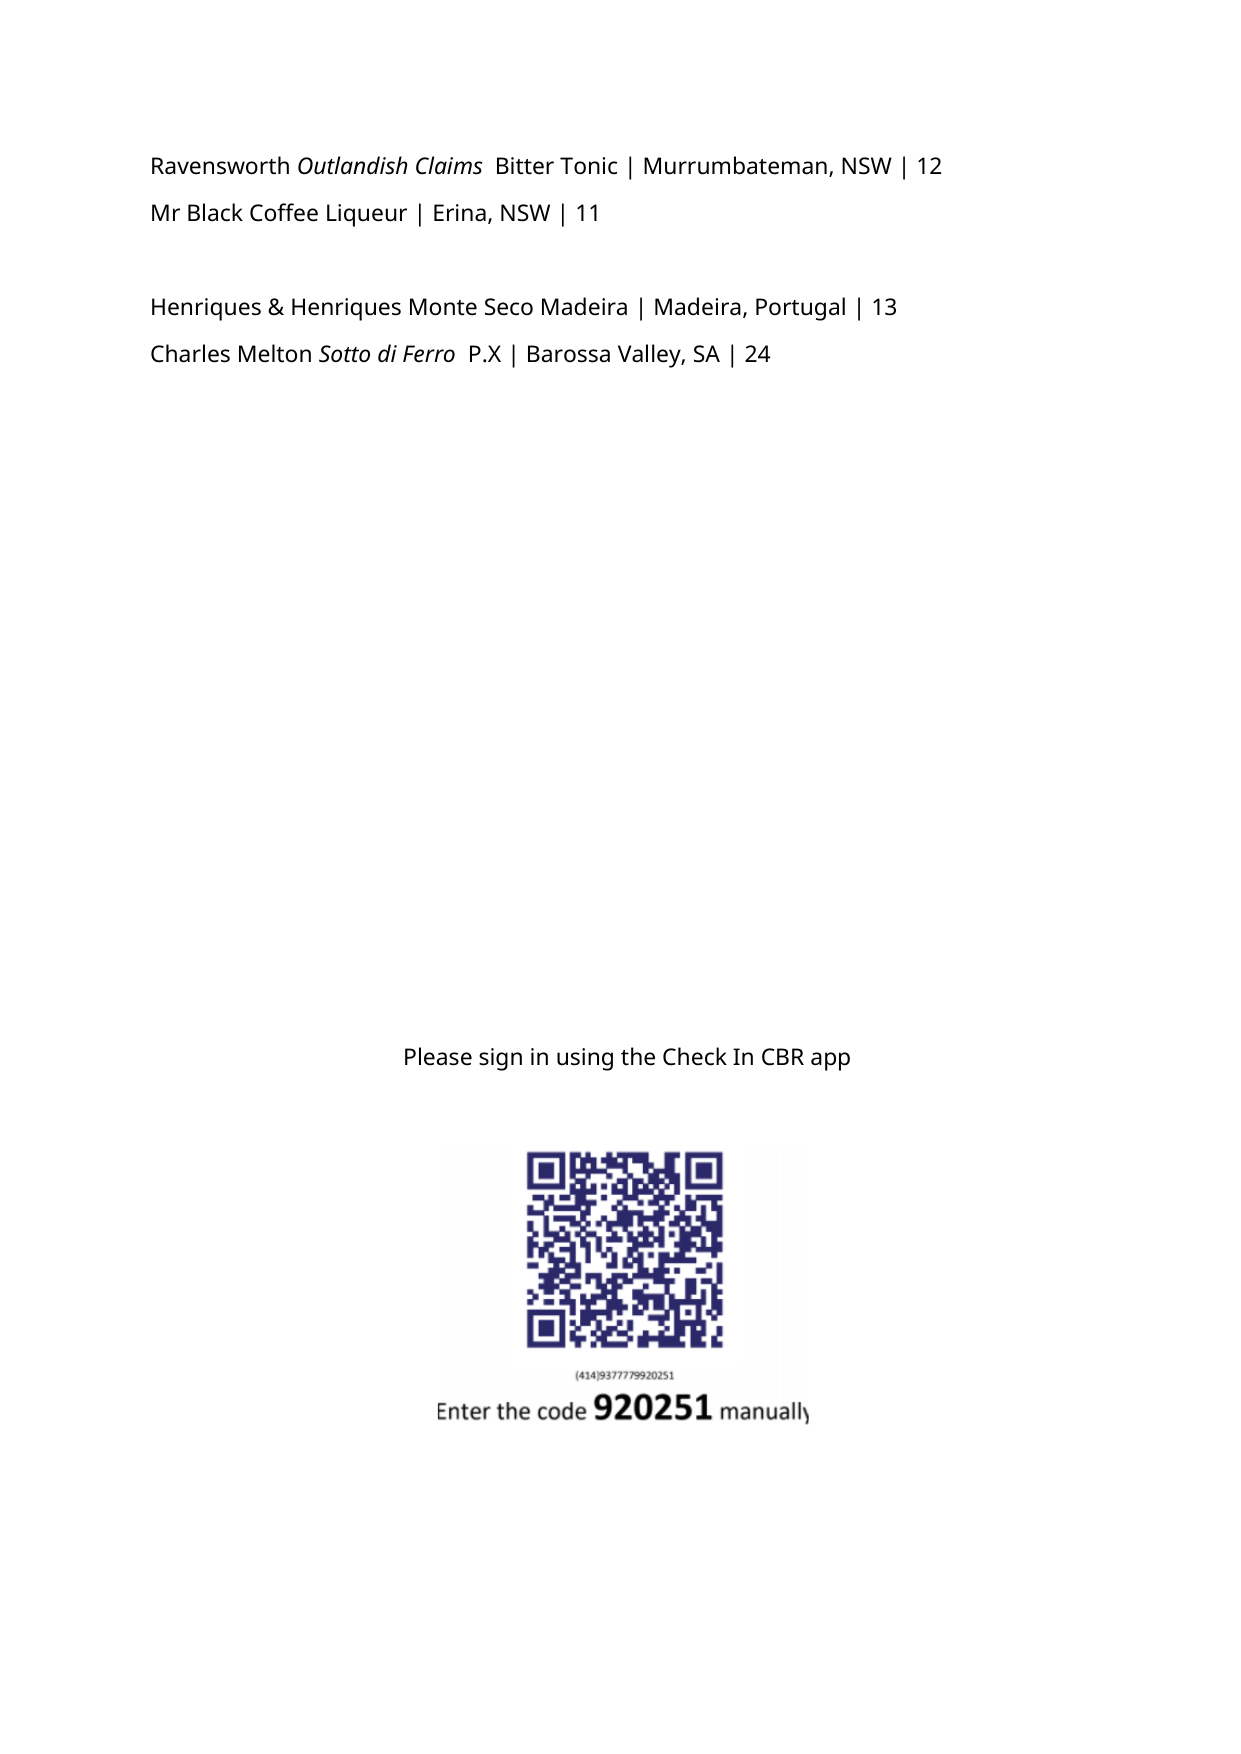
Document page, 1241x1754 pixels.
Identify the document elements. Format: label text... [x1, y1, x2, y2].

picture [436, 1145, 809, 1424]
text Henriques & Henriques Monte Seco Madeira | Madeira, Portugal | 13 [150, 291, 1098, 322]
text Charles Melton Sotto di Ferro P.X | Barossa Valley, SA | 24 [150, 337, 1098, 369]
text Please sign in using the Check In CBR app [150, 1041, 1098, 1072]
text Ravensworth Outlandish Claims Bitter Tonic | Murrumbateman, NSW | 12 [150, 150, 1098, 181]
text Mr Black Coffee Liqueur | Erina, NSW | 11 [150, 197, 1098, 228]
